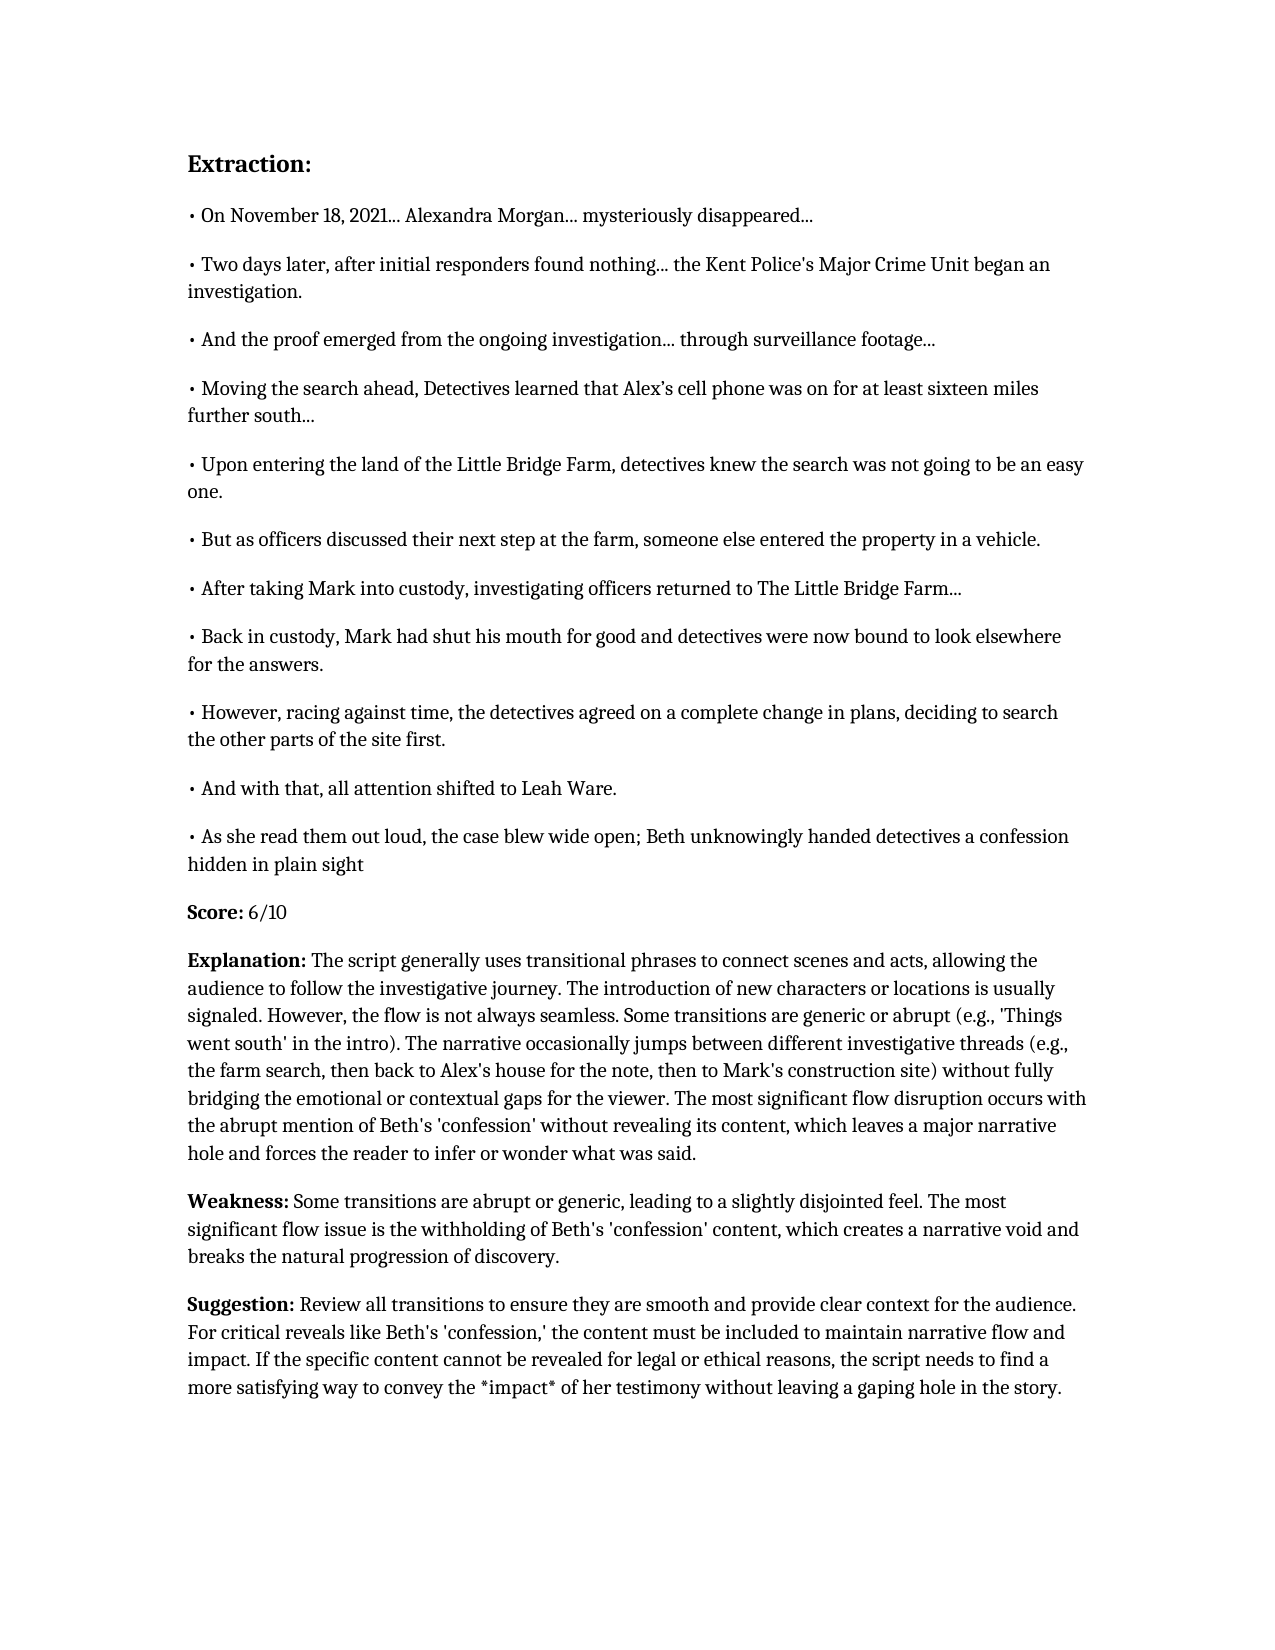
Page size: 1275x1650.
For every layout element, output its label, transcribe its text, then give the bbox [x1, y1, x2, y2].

text • Upon entering the land of the Little Bridge Farm, detectives knew the search was not going to be an easy one. [187, 452, 1087, 504]
text Weakness: Some transitions are abrupt or generic, leading to a slightly disjointed feel. The most significant flow issue is the withholding of Beth's 'confession' content, which creates a narrative void and breaks the natural progression of discovery. [187, 1190, 1087, 1269]
text • After taking Mark into custody, investigating officers returned to The Little Bridge Farm... [187, 576, 1087, 600]
text • But as officers discussed their next step at the farm, someone else entered the property in a vehicle. [187, 528, 1087, 552]
text Explanation: The script generally uses transitional phrases to connect scenes and acts, allowing the audience to follow the investigative journey. The introduction of new characters or locations is usually signaled. However, the flow is not always seamless. Some transitions are generic or abrupt (e.g., 'Things went south' in the intro). The narrative occasionally jumps between different investigative threads (e.g., the farm search, then back to Alex's house for the note, then to Mark's construction site) without fully bridging the emotional or contextual gaps for the viewer. The most significant flow disruption occurs with the abrupt mention of Beth's 'confession' without revealing its content, which leaves a major narrative hole and forces the reader to infer or wonder what was said. [187, 949, 1087, 1165]
text • On November 18, 2021... Alexandra Morgan... mysteriously disappeared... [187, 204, 1087, 228]
text Score: 6/10 [187, 901, 1087, 924]
text • However, racing against time, the detectives agreed on a complete change in plans, deciding to search the other parts of the site first. [187, 701, 1087, 752]
text • Two days later, after initial responders found nothing... the Kent Police's Major Crime Unit began an investigation. [187, 252, 1087, 304]
text Suggestion: Review all transitions to ensure they are smooth and provide clear context for the audience. For critical reveals like Beth's 'confession,' the content must be included to maintain narrative flow and impact. If the specific content cannot be revealed for legal or ethical reasons, the script needs to find a more satisfying way to convey the *impact* of her testimony without leaving a gaping hole in the story. [187, 1293, 1087, 1399]
text • Back in custody, Mark had shut his mouth for good and detectives were now bound to look elsewhere for the answers. [187, 625, 1087, 676]
text • And the proof emerged from the ongoing investigation... through surveillance footage... [187, 328, 1087, 352]
text • Moving the search ahead, Detectives learned that Alex’s cell phone was on for at least sixteen miles further south... [187, 376, 1087, 428]
text • As she read them out loud, the case blew wide open; Beth unknowingly handed detectives a confession hidden in plain sight [187, 825, 1087, 876]
text • And with that, all attention shifted to Leah Ware. [187, 776, 1087, 800]
text Extraction: [187, 150, 1087, 179]
